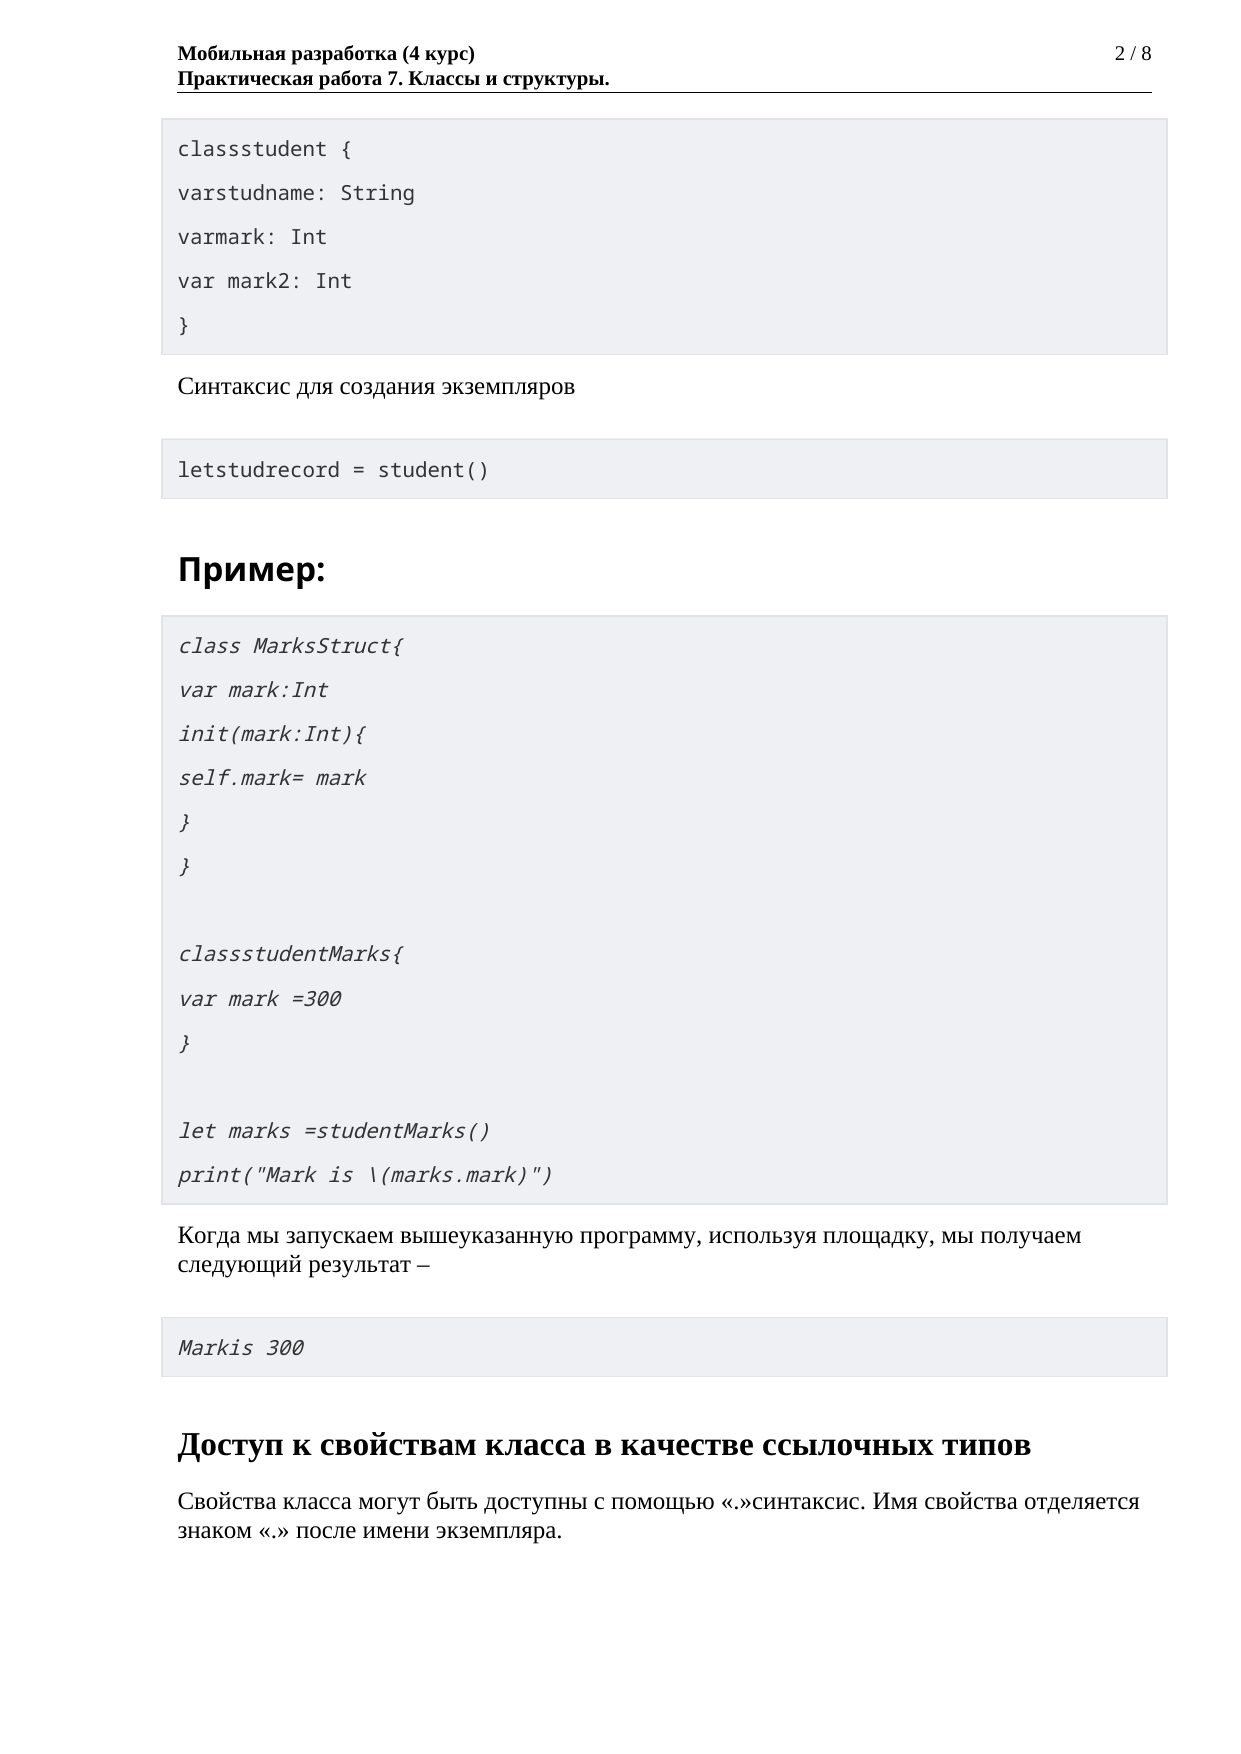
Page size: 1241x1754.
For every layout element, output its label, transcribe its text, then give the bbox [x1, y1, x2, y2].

text сlass MarksStruct{ [163, 617, 1166, 659]
text var mark =300 [163, 967, 1166, 1012]
text Синтаксис для создания экземпляров [177, 371, 1152, 399]
text classstudent { [163, 120, 1166, 162]
text } [163, 835, 1166, 879]
text } [163, 791, 1166, 835]
text Markis 300 [163, 1318, 1166, 1376]
text varmark: Int [163, 206, 1166, 250]
text } [163, 1012, 1166, 1056]
text var mark2: Int [163, 250, 1166, 294]
subtitle Пример: [177, 546, 1152, 592]
text let marks =studentMarks() [163, 1100, 1166, 1144]
text } [163, 294, 1166, 354]
text letstudrecord = student() [163, 440, 1166, 498]
text varstudname: String [163, 162, 1166, 206]
subtitle Доступ к свойствам класса в качестве ссылочных типов [177, 1424, 1152, 1463]
text init(mark:Int){ [163, 703, 1166, 747]
text classstudentMarks{ [163, 923, 1166, 967]
text Свойства класса могут быть доступны с помощью «.»синтаксис. Имя свойства отделяется знаком «.» после имени экземпляра. [177, 1486, 1152, 1543]
text print("Mark is \(marks.mark)") [163, 1144, 1166, 1203]
text var mark:Int [163, 659, 1166, 703]
text self.mark= mark [163, 747, 1166, 791]
text Когда мы запускаем вышеуказанную программу, используя площадку, мы получаем следующий результат – [177, 1220, 1152, 1278]
